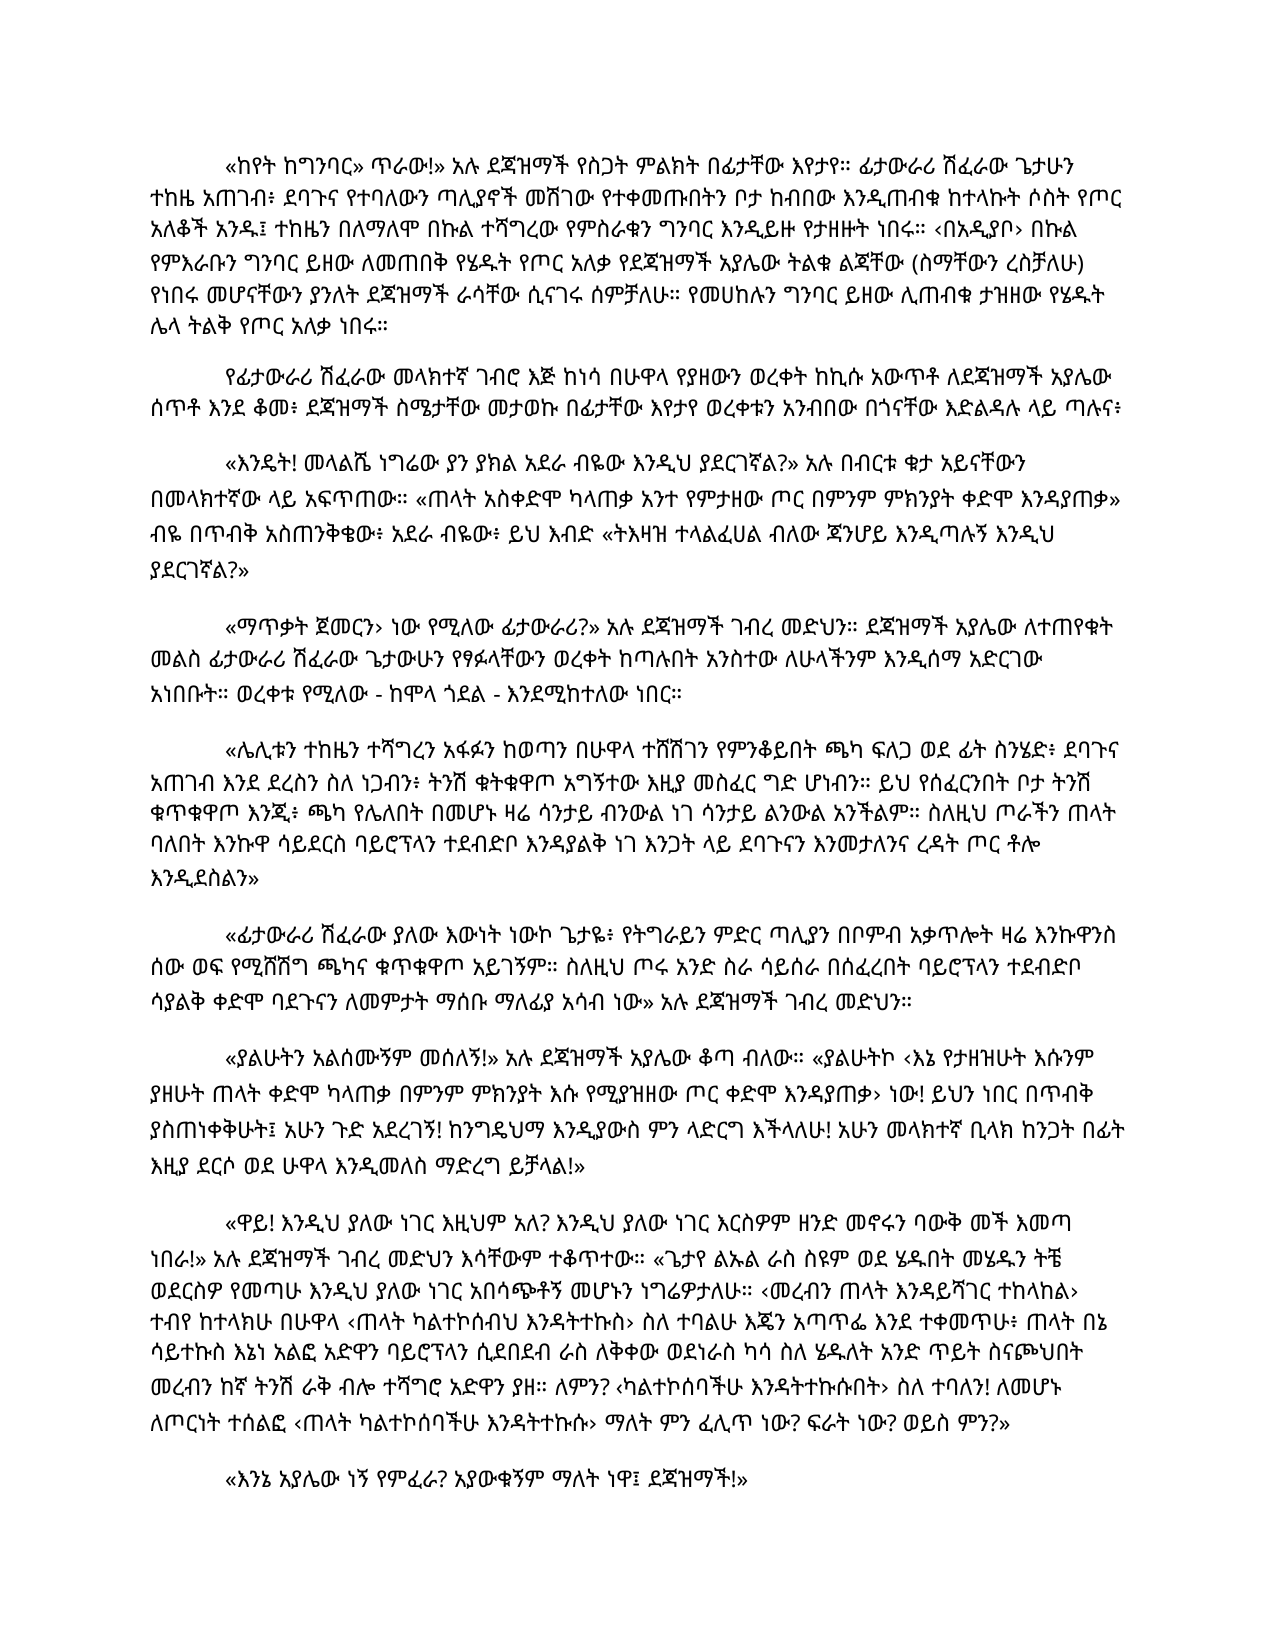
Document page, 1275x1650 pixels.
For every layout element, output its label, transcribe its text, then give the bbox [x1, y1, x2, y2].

text የፊታውራሪ ሽፈራው መላክተኛ ገብሮ እጅ ከነሳ በሁዋላ የያዘውን ወረቀት ከኪሱ አውጥቶ ለደጃዝማች አያሌው ሰጥቶ እንደ ቆመ፥ ደጃዝማች ስሜታቸው መታወኩ በፊታቸው እየታየ ወረቀቱን አንብበው በጎናቸው እድልዳሉ ላይ ጣሉና፥ [150, 364, 1125, 422]
text «ዋይ! እንዲህ ያለው ነገር እዚህም አለ? እንዲህ ያለው ነገር እርስዎም ዘንድ መኖሩን ባውቅ መች እመጣ ነበራ!» አሉ ደጃዝማች ገብረ መድህን እሳቸውም ተቆጥተው። «ጌታየ ልኡል ራስ ስዩም ወደ ሄዱበት መሄዱን ትቼ ወደርስዎ የመጣሁ እንዲህ ያለው ነገር አበሳጭቶኝ መሆኑን ነግሬዎታለሁ። ‹መረብን ጠላት እንዳይሻገር ተከላከል› ተብየ ከተላክሁ በሁዋላ ‹ጠላት ካልተኮሰብህ እንዳትተኩስ› ስለ ተባልሁ እጄን አጣጥፌ እንደ ተቀመጥሁ፥ ጠላት በኔ ሳይተኩስ እኔነ አልፎ አድዋን ባይሮፕላን ሲደበደብ ራስ ለቅቀው ወደነራስ ካሳ ስለ ሄዱለት አንድ ጥይት ስናጮህበት መረብን ከኛ ትንሽ ራቅ ብሎ ተሻግሮ አድዋን ያዘ። ለምን? ‹ካልተኮሰባችሁ እንዳትተኩሱበት› ስለ ተባለን! ለመሆኑ ለጦርነት ተሰልፎ ‹ጠላት ካልተኮሰባችሁ እንዳትተኩሱ› ማለት ምን ፈሊጥ ነው? ፍራት ነው? ወይስ ምን?» [150, 1207, 1125, 1438]
text «እንዴት! መላልሼ ነግሬው ያን ያክል አደራ ብዬው እንዲህ ያደርገኛል?» አሉ በብርቱ ቁታ አይናቸውን በመላክተኛው ላይ አፍጥጠው። «ጠላት አስቀድሞ ካላጠቃ አንተ የምታዘው ጦር በምንም ምክንያት ቀድሞ እንዳያጠቃ» ብዬ በጥብቅ አስጠንቅቄው፥ አደራ ብዬው፥ ይህ እብድ «ትእዛዝ ተላልፈሀል ብለው ጃንሆይ እንዲጣሉኝ እንዲህ ያደርገኛል?» [150, 447, 1125, 586]
text «ማጥቃት ጀመርን› ነው የሚለው ፊታውራሪ?» አሉ ደጃዝማች ገብረ መድህን። ደጃዝማች አያሌው ለተጠየቁት መልስ ፊታውራሪ ሽፈራው ጌታውሁን የፃፉላቸውን ወረቀት ከጣሉበት አንስተው ለሁላችንም እንዲሰማ አድርገው አነበቡት። ወረቀቱ የሚለው - ከሞላ ጎደል - እንደሚከተለው ነበር። [150, 611, 1125, 709]
text «ሌሊቱን ተከዜን ተሻግረን አፋፉን ከወጣን በሁዋላ ተሸሽገን የምንቆይበት ጫካ ፍለጋ ወደ ፊት ስንሄድ፥ ደባጉና አጠገብ እንደ ደረስን ስለ ነጋብን፥ ትንሽ ቁትቁዋጦ አግኝተው እዚያ መስፈር ግድ ሆነብን። ይህ የሰፈርንበት ቦታ ትንሽ ቁጥቁዋጦ እንጂ፥ ጫካ የሌለበት በመሆኑ ዛሬ ሳንታይ ብንውል ነገ ሳንታይ ልንውል አንችልም። ስለዚህ ጦራችን ጠላት ባለበት እንኩዋ ሳይደርስ ባይሮፕላን ተደብድቦ እንዳያልቅ ነገ እንጋት ላይ ደባጉናን እንመታለንና ረዳት ጦር ቶሎ እንዲደስልን» [150, 734, 1125, 893]
text «እንኔ አያሌው ነኝ የምፈራ? አያውቁኝም ማለት ነዋ፤ ደጃዝማች!» [150, 1463, 1125, 1495]
text «ከየት ከግንባር» ጥራው!» አሉ ደጃዝማች የስጋት ምልክት በፊታቸው እየታየ። ፊታውራሪ ሽፈራው ጌታሁን ተከዜ አጠገብ፥ ደባጉና የተባለውን ጣሊያኖች መሽገው የተቀመጡበትን ቦታ ከብበው እንዲጠብቁ ከተላኩት ሶስት የጦር አለቆች አንዱ፤ ተከዜን በለማለሞ በኩል ተሻግረው የምስራቁን ግንባር እንዲይዙ የታዘዙት ነበሩ። ‹በአዲያቦ› በኩል የምእራቡን ግንባር ይዘው ለመጠበቅ የሄዱት የጦር አለቃ የደጃዝማች አያሌው ትልቁ ልጃቸው (ስማቸውን ረስቻለሁ) የነበሩ መሆናቸውን ያንለት ደጃዝማች ራሳቸው ሲናገሩ ሰምቻለሁ። የመሀከሉን ግንባር ይዘው ሊጠብቁ ታዝዘው የሄዱት ሌላ ትልቅ የጦር አለቃ ነበሩ። [150, 150, 1125, 340]
text «ፊታውራሪ ሽፈራው ያለው እውነት ነውኮ ጌታዬ፥ የትግራይን ምድር ጣሊያን በቦምብ አቃጥሎት ዛሬ እንኩዋንስ ሰው ወፍ የሚሸሽግ ጫካና ቁጥቁዋጦ አይገኝም። ስለዚህ ጦሩ አንድ ስራ ሳይሰራ በሰፈረበት ባይሮፕላን ተደብድቦ ሳያልቅ ቀድሞ ባደጉናን ለመምታት ማሰቡ ማለፊያ አሳብ ነው» አሉ ደጃዝማች ገብረ መድህን። [150, 919, 1125, 1017]
text «ያልሁትን አልሰሙኝም መሰለኝ!» አሉ ደጃዝማች አያሌው ቆጣ ብለው። «ያልሁትኮ ‹እኔ የታዘዝሁት እሱንም ያዘሁት ጠላት ቀድሞ ካላጠቃ በምንም ምክንያት እሱ የሚያዝዘው ጦር ቀድሞ እንዳያጠቃ› ነው! ይህን ነበር በጥብቅ ያስጠነቀቅሁት፤ አሁን ጉድ አደረገኝ! ከንግዴህማ እንዲያውስ ምን ላድርግ እችላለሁ! አሁን መላክተኛ ቢላክ ከንጋት በፊት እዚያ ደርሶ ወደ ሁዋላ እንዲመለስ ማድረግ ይቻላል!» [150, 1042, 1125, 1181]
